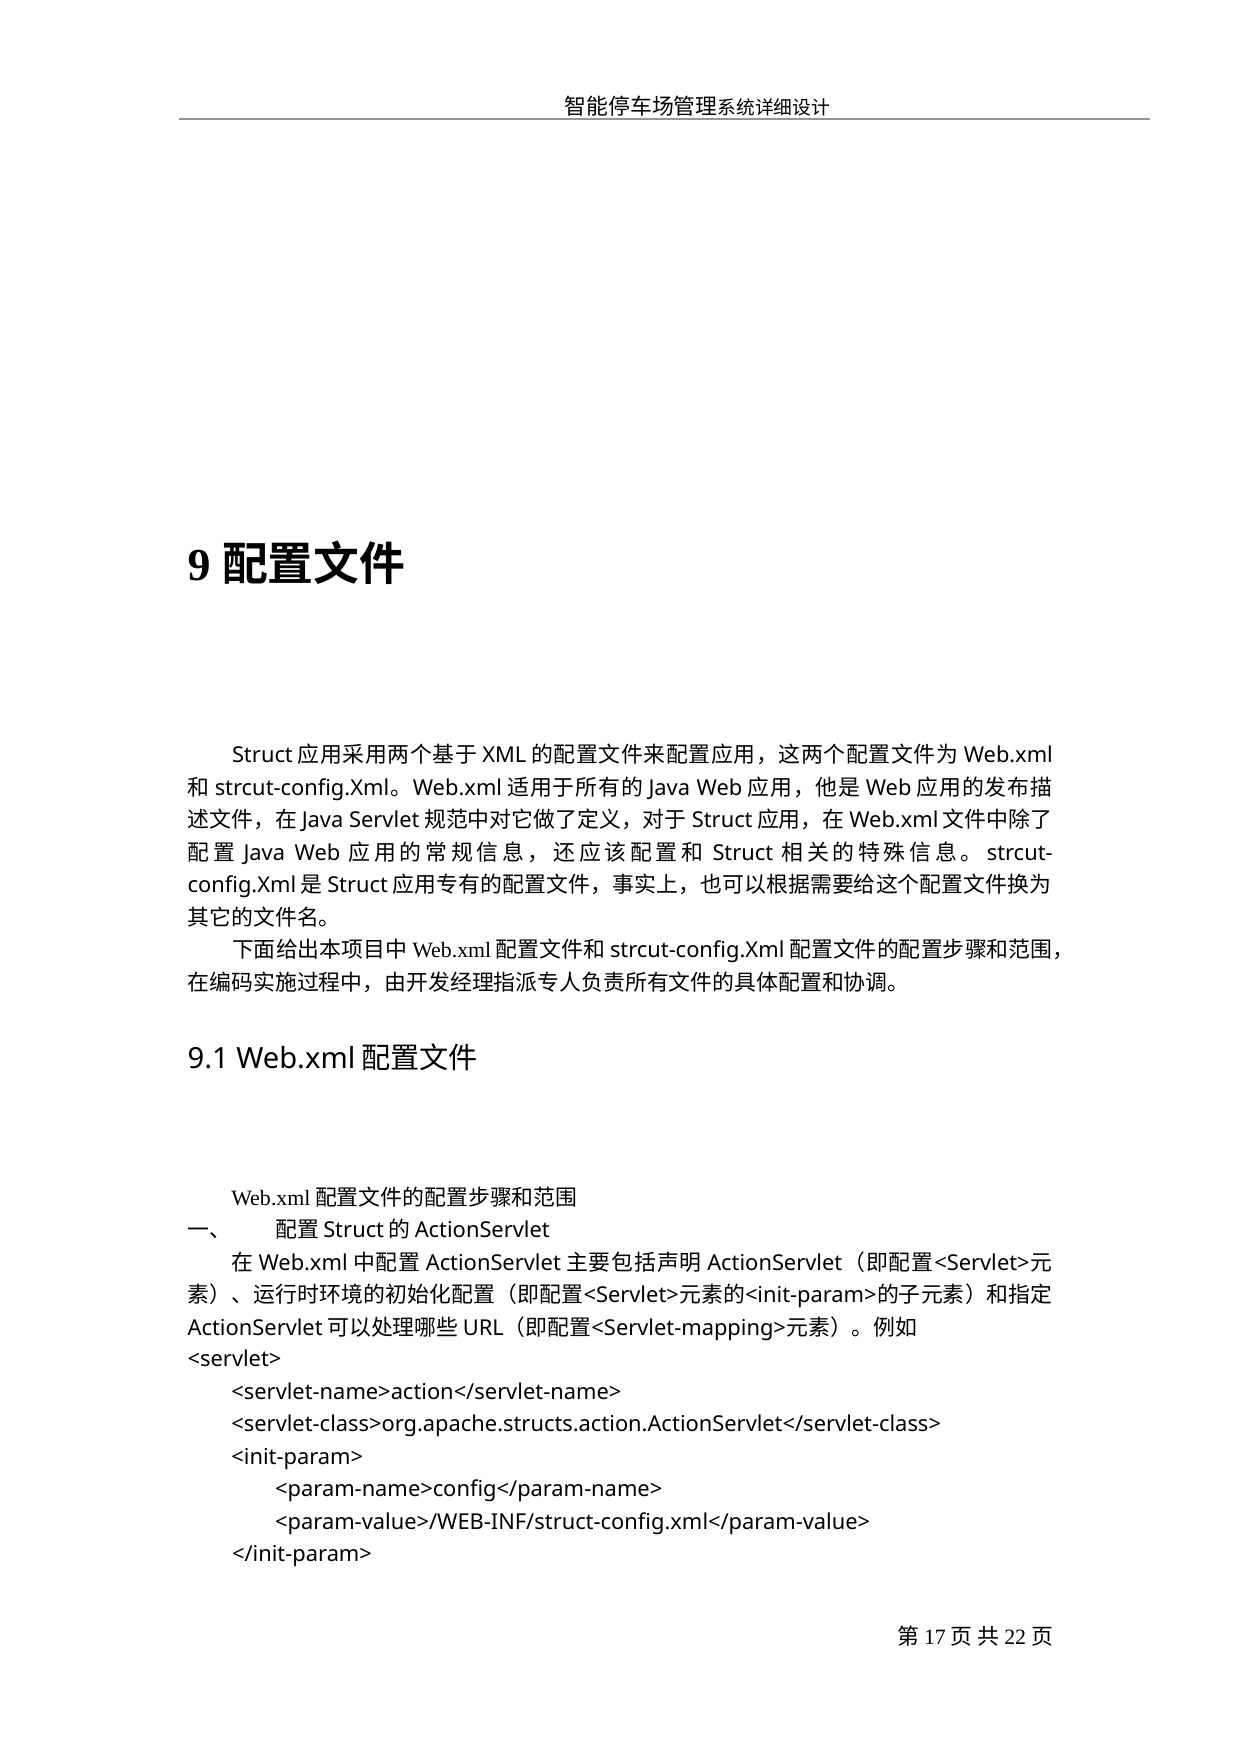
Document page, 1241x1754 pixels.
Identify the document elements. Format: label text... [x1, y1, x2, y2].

text <param-value>/WEB-INF/struct-config.xml</param-value> [187, 1504, 1053, 1537]
subtitle 9.1 Web.xml配置文件 [187, 1024, 1053, 1089]
text <param-name>config</param-name> [187, 1472, 1053, 1504]
text 在Web.xml中配置ActionServlet主要包括声明ActionServlet（即配置<Servlet>元素）、运行时环境的初始化配置（即配置<Servlet>元素的<init-param>的子元素）和指定ActionServlet可以处理哪些URL（即配置<Servlet-mapping>元素）。例如 [187, 1244, 1053, 1342]
text <init-param> [187, 1439, 1053, 1472]
text <servlet> [187, 1342, 1053, 1374]
text Web.xml配置文件的配置步骤和范围 [187, 1179, 1053, 1212]
text <servlet-class>org.apache.structs.action.ActionServlet</servlet-class> [187, 1407, 1053, 1439]
text 下面给出本项目中Web.xml配置文件和strcut-config.Xml配置文件的配置步骤和范围，在编码实施过程中，由开发经理指派专人负责所有文件的具体配置和协调。 [187, 932, 1053, 997]
subtitle 9 配置文件 [187, 511, 1053, 609]
text Struct应用采用两个基于XML的配置文件来配置应用，这两个配置文件为Web.xml和strcut-config.Xml。Web.xml适用于所有的Java Web应用，他是Web应用的发布描述文件，在Java Servlet规范中对它做了定义，对于Struct应用，在Web.xml文件中除了配置Java Web应用的常规信息，还应该配置和Struct相关的特殊信息。strcut-config.Xml是Struct应用专有的配置文件，事实上，也可以根据需要给这个配置文件换为其它的文件名。 [187, 737, 1053, 932]
list 配置Struct的ActionServlet [187, 1212, 1053, 1244]
text <servlet-name>action</servlet-name> [187, 1374, 1053, 1407]
text </init-param> [187, 1537, 1053, 1569]
